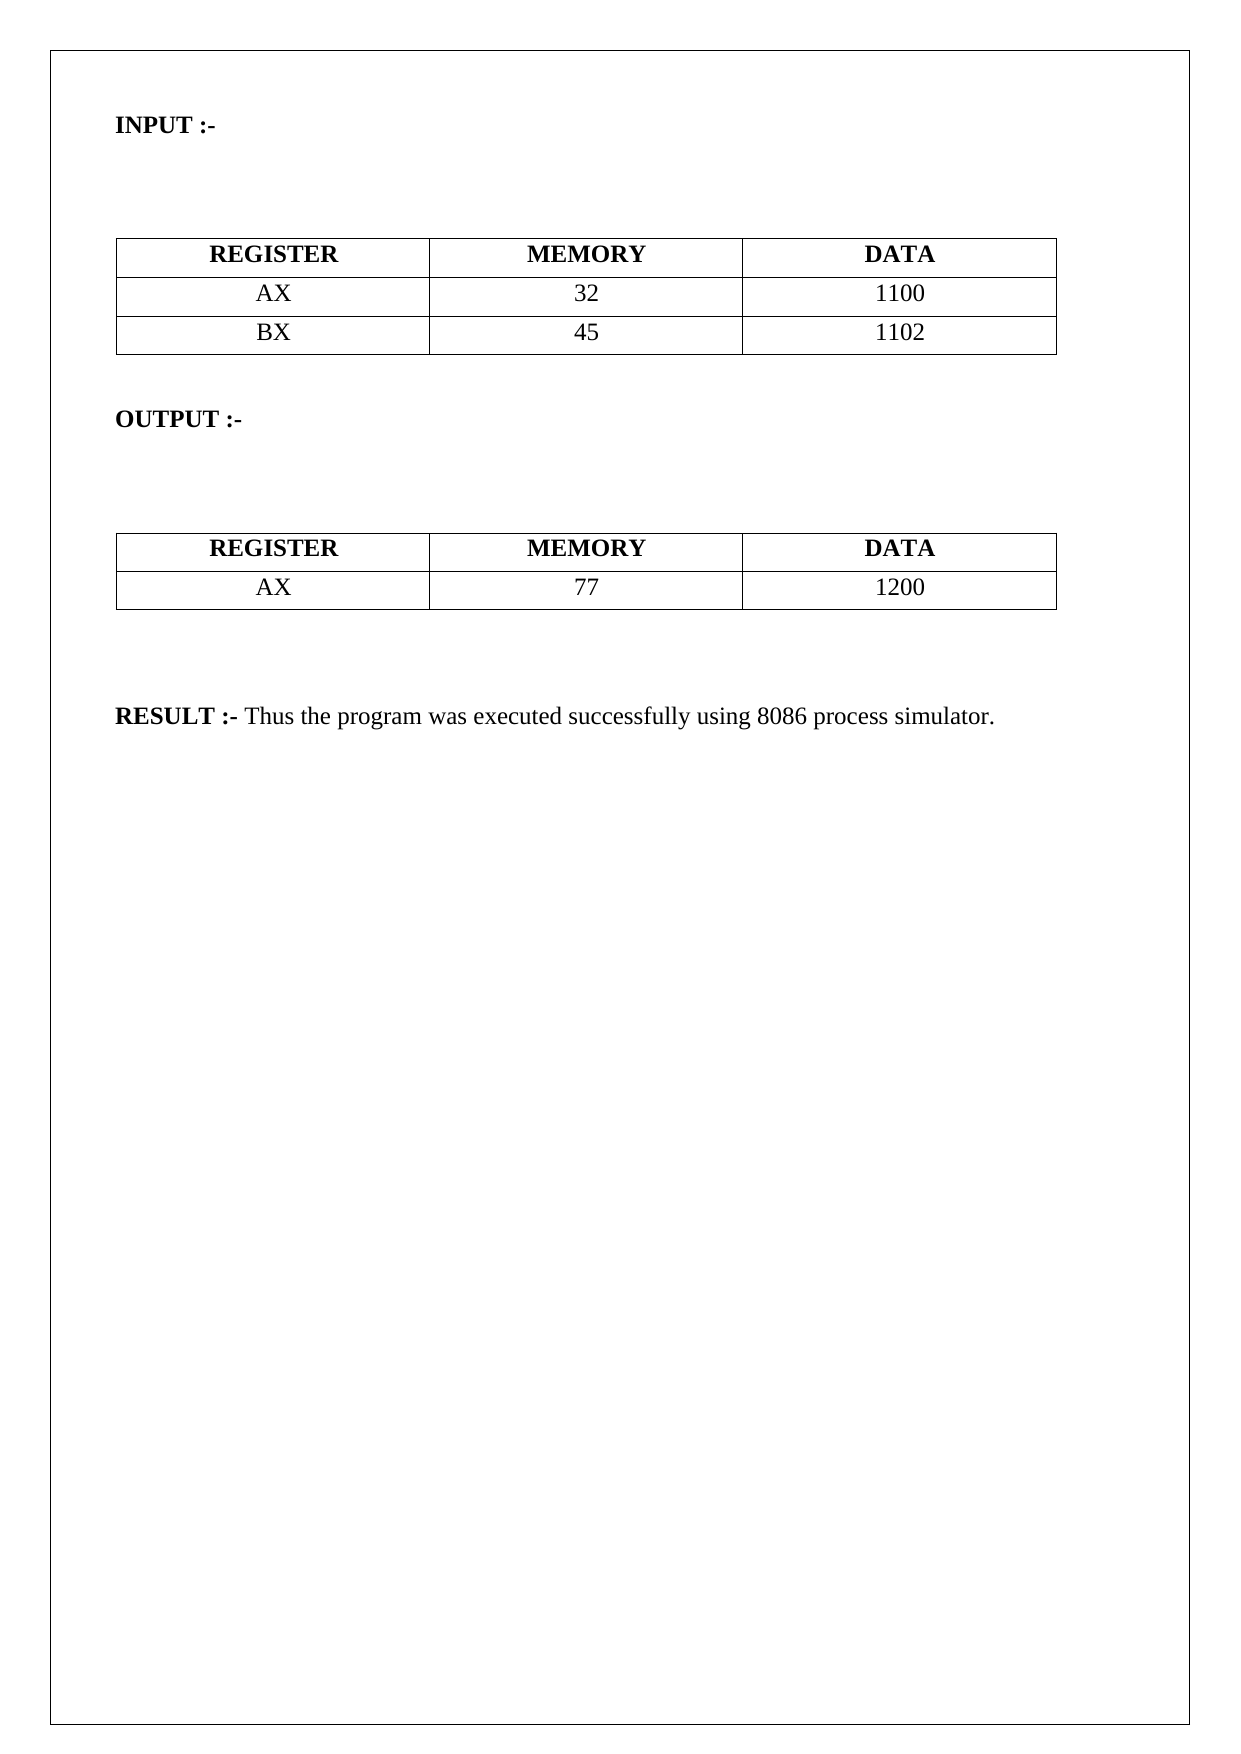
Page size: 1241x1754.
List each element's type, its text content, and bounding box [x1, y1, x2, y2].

table_cell BX [117, 317, 429, 354]
table_cell 1200 [743, 572, 1056, 609]
table_cell AX [117, 572, 429, 609]
table_header REGISTER [117, 239, 429, 277]
table_cell 1102 [743, 317, 1056, 354]
table_header MEMORY [430, 534, 742, 571]
text RESULT :- Thus the program was executed successfully using 8086 process simulator. [115, 701, 1128, 729]
text OUTPUT :- [115, 404, 1128, 432]
table_header REGISTER [117, 534, 429, 571]
table_cell 32 [430, 278, 742, 316]
table_cell AX [117, 278, 429, 316]
table_cell 1100 [743, 278, 1056, 316]
table_header DATA [743, 239, 1056, 277]
table_header MEMORY [430, 239, 742, 277]
table_cell 77 [430, 572, 742, 609]
table_cell 45 [430, 317, 742, 354]
table_header DATA [743, 534, 1056, 571]
text INPUT :- [115, 110, 1128, 138]
